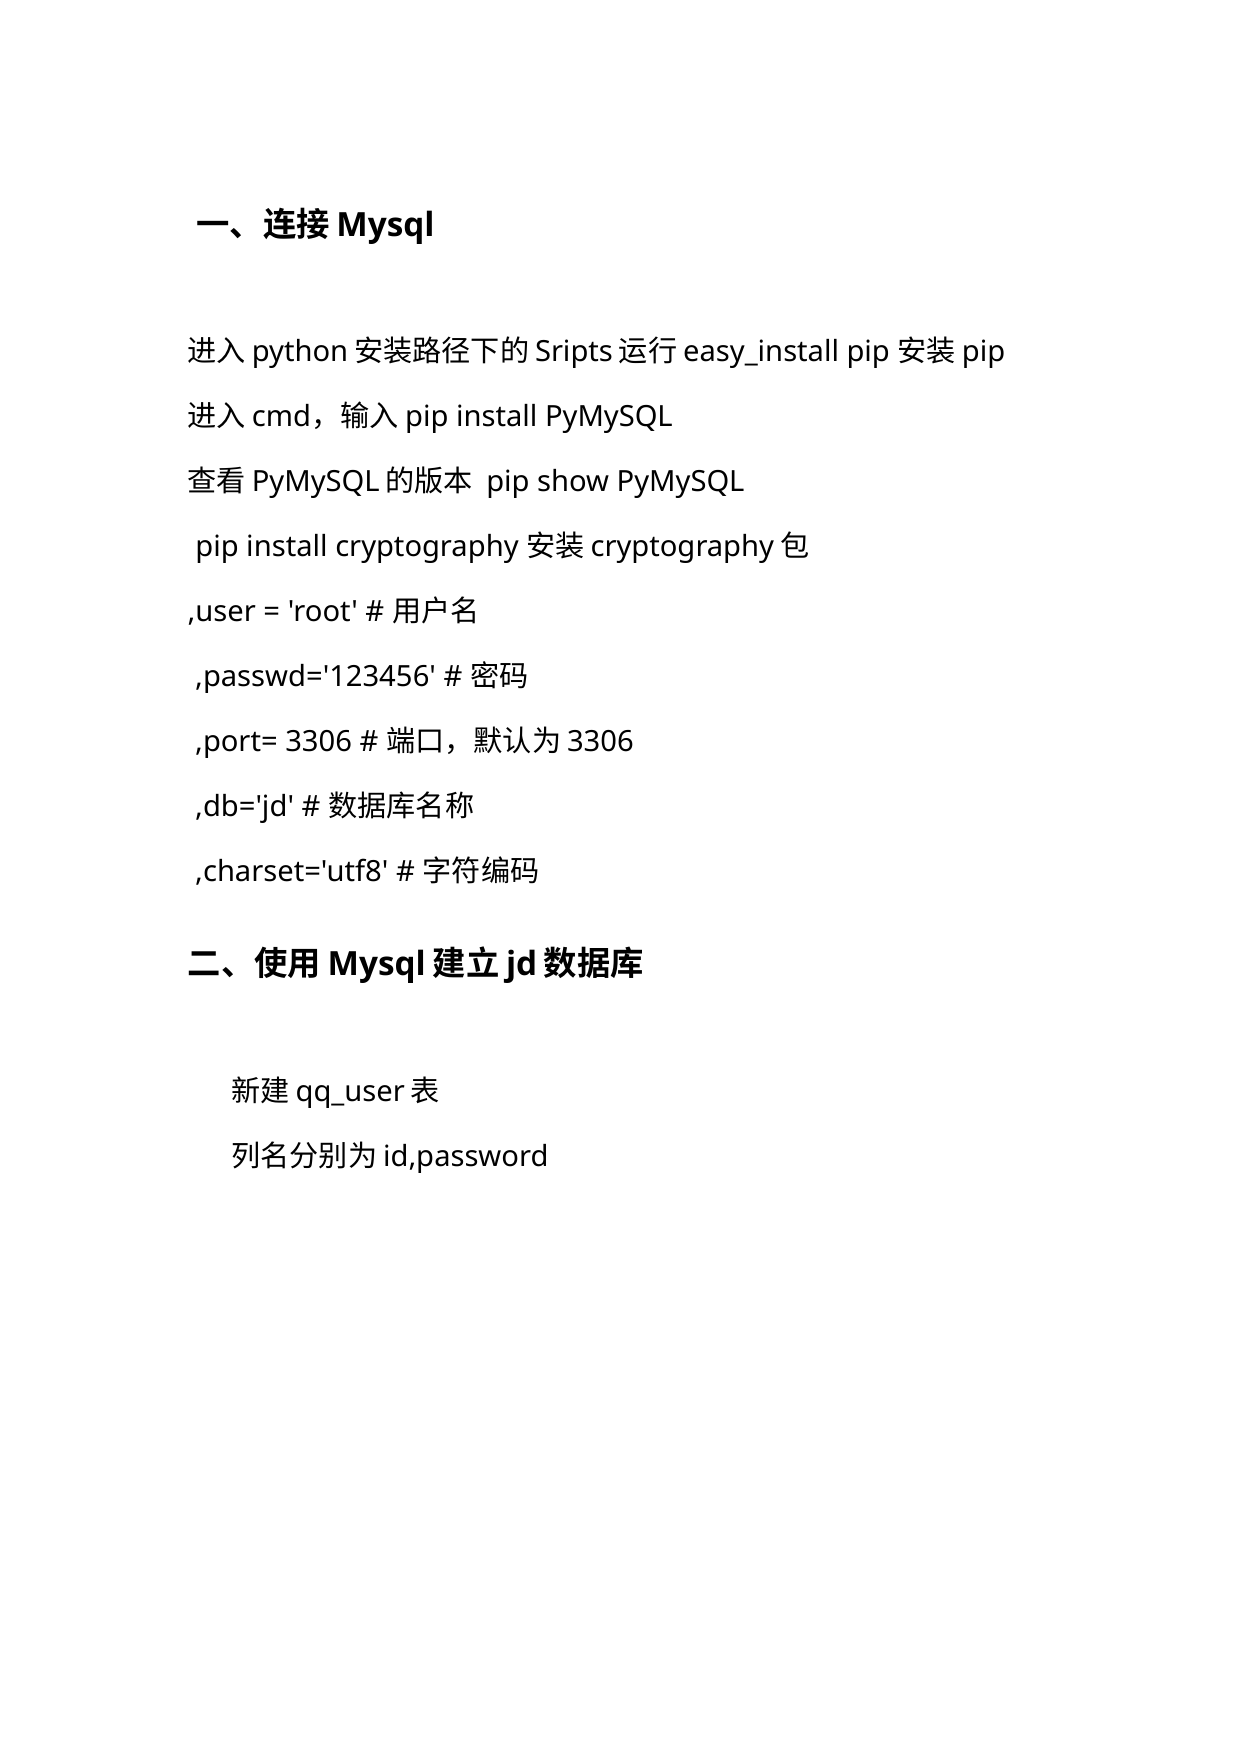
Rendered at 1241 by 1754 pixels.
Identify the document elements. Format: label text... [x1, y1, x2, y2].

text ,passwd='123456' # 密码 [187, 641, 1053, 706]
text ,port= 3306 # 端口，默认为3306 [187, 706, 1053, 771]
text pip install cryptography 安装cryptography包 [187, 511, 1053, 576]
subtitle 一、连接Mysql [187, 189, 1053, 254]
text 进入python安装路径下的Sripts运行easy_install pip 安装pip [187, 316, 1053, 381]
text ,user = 'root' # 用户名 [187, 576, 1053, 641]
text ,db='jd' # 数据库名称 [187, 771, 1053, 836]
text 新建qq_user表 [187, 1056, 1053, 1121]
text 查看PyMySQL的版本 pip show PyMySQL [187, 446, 1053, 511]
subtitle 二、使用Mysql建立jd数据库 [187, 928, 1053, 993]
text 列名分别为id,password [187, 1121, 1053, 1186]
text ,charset='utf8' # 字符编码 [187, 836, 1053, 901]
text 进入cmd，输入 pip install PyMySQL [187, 381, 1053, 446]
